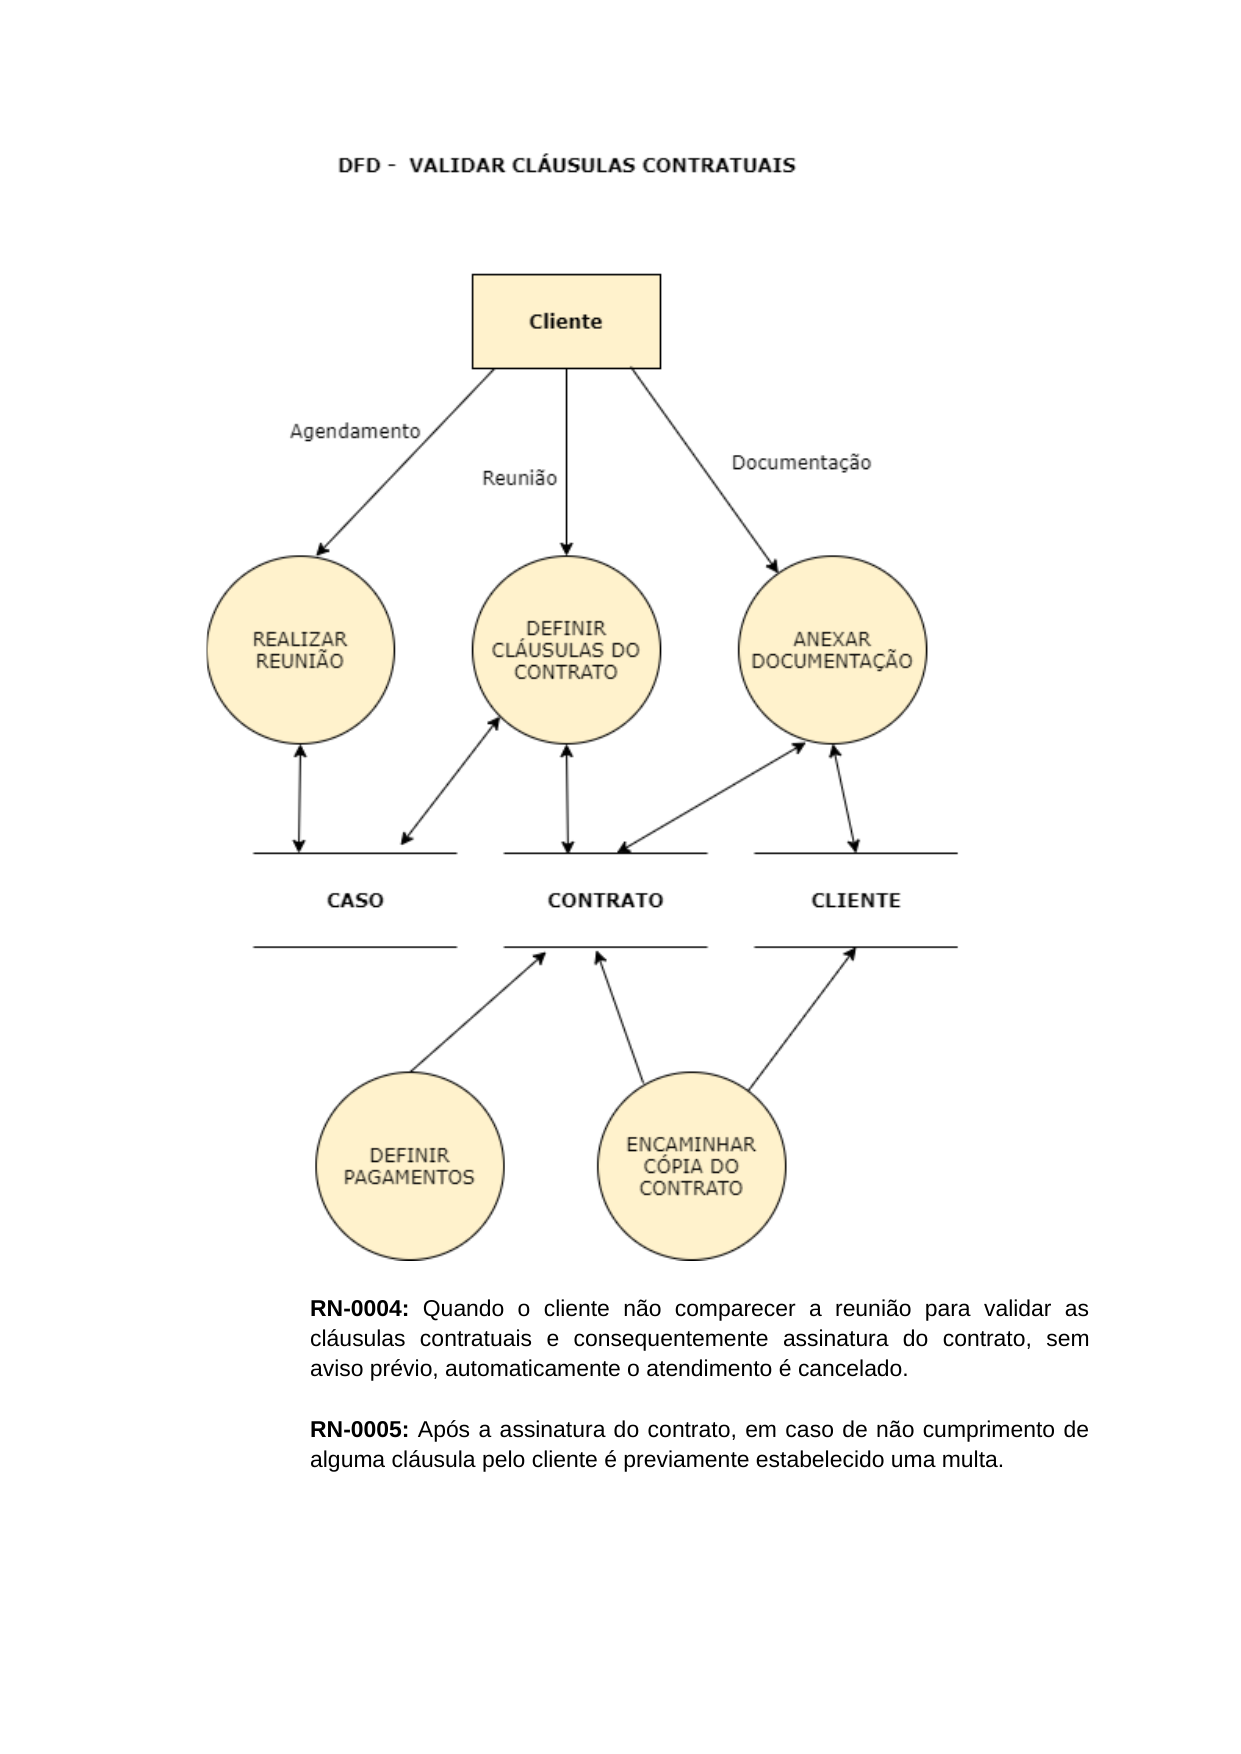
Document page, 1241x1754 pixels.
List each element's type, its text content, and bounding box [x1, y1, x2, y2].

text RN-0004: Quando o cliente não comparecer a reunião para validar as cláusulas contratuais e consequentemente assinatura do contrato, sem aviso prévio, automaticamente o atendimento é cancelado. [310, 1295, 1090, 1382]
text RN-0005: Após a assinatura do contrato, em caso de não cumprimento de alguma cláusula pelo cliente é previamente estabelecido uma multa. [310, 1416, 1090, 1472]
picture [206, 150, 959, 1261]
